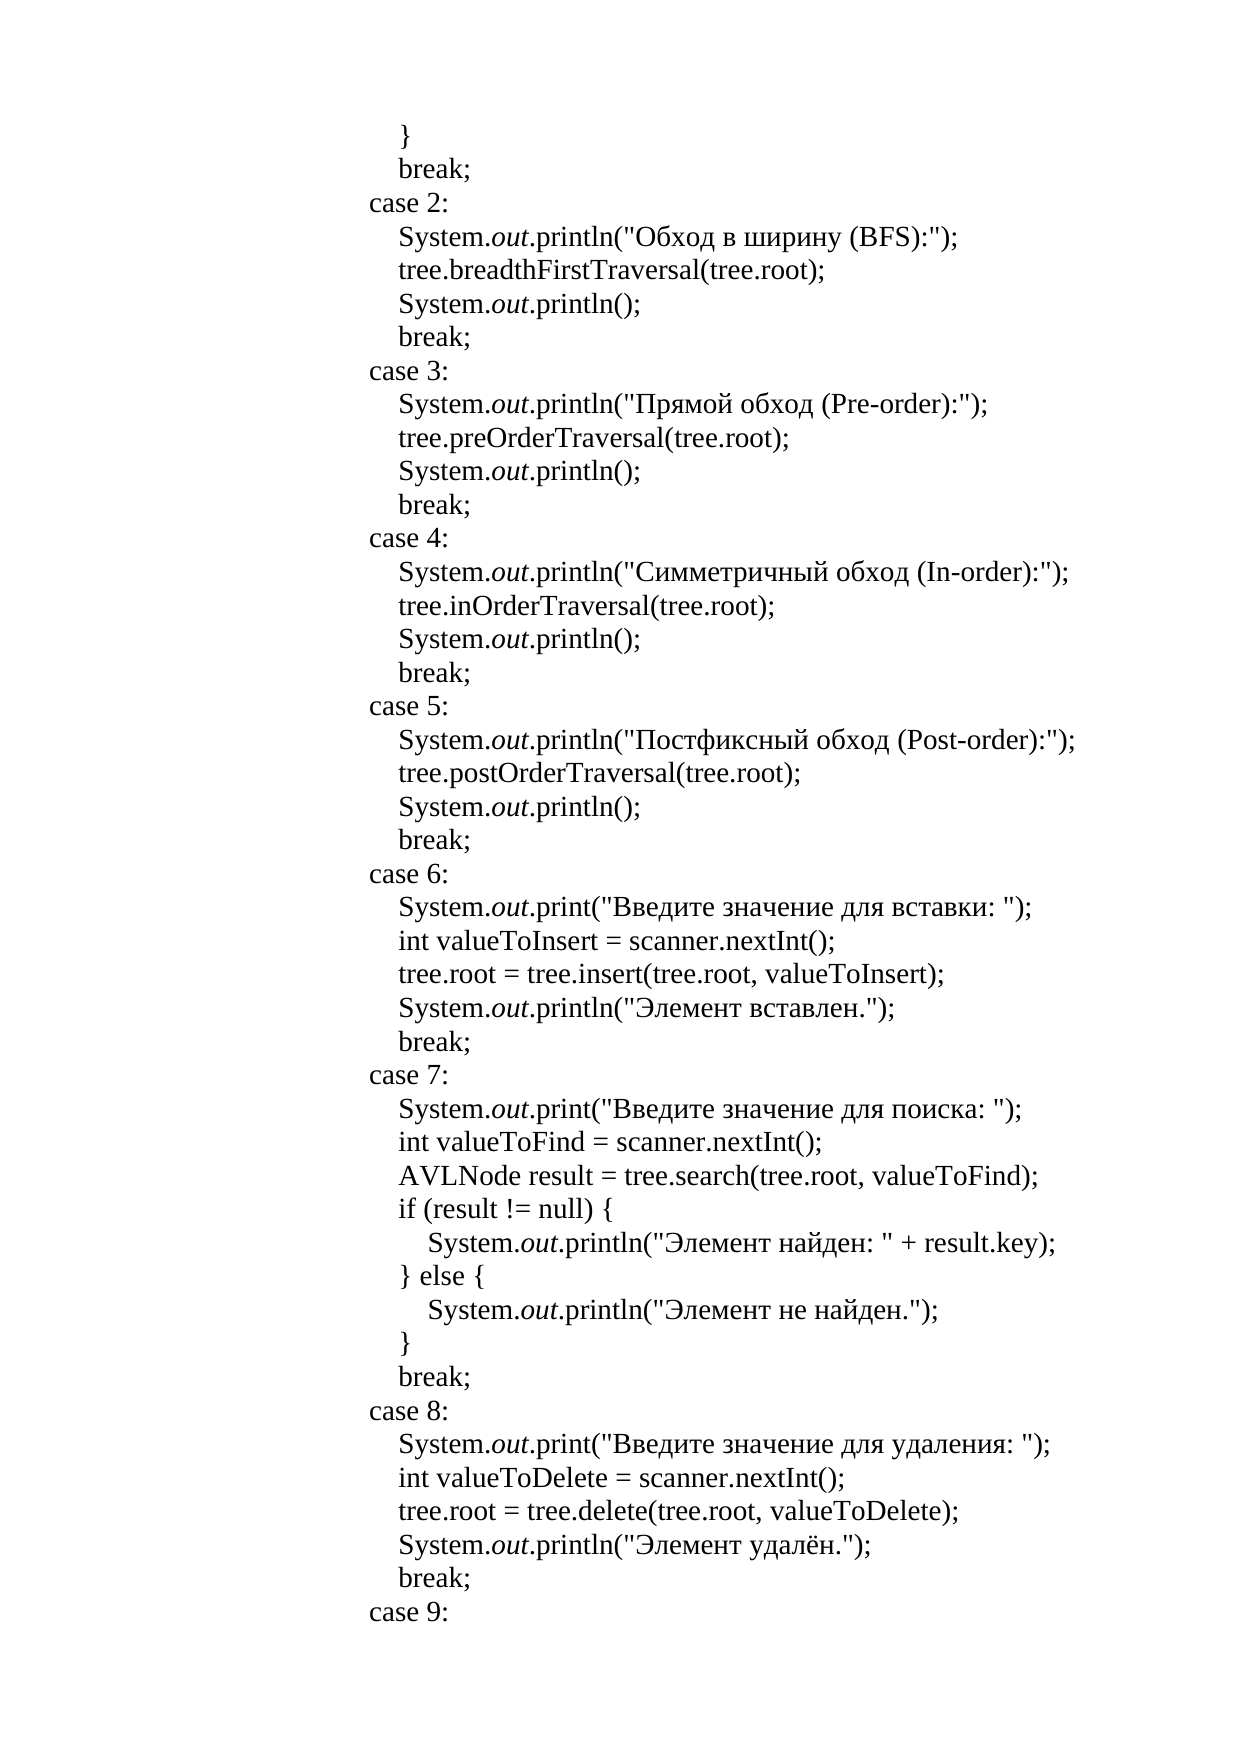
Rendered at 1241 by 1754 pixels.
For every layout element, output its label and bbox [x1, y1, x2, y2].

list [215, 118, 1152, 1627]
